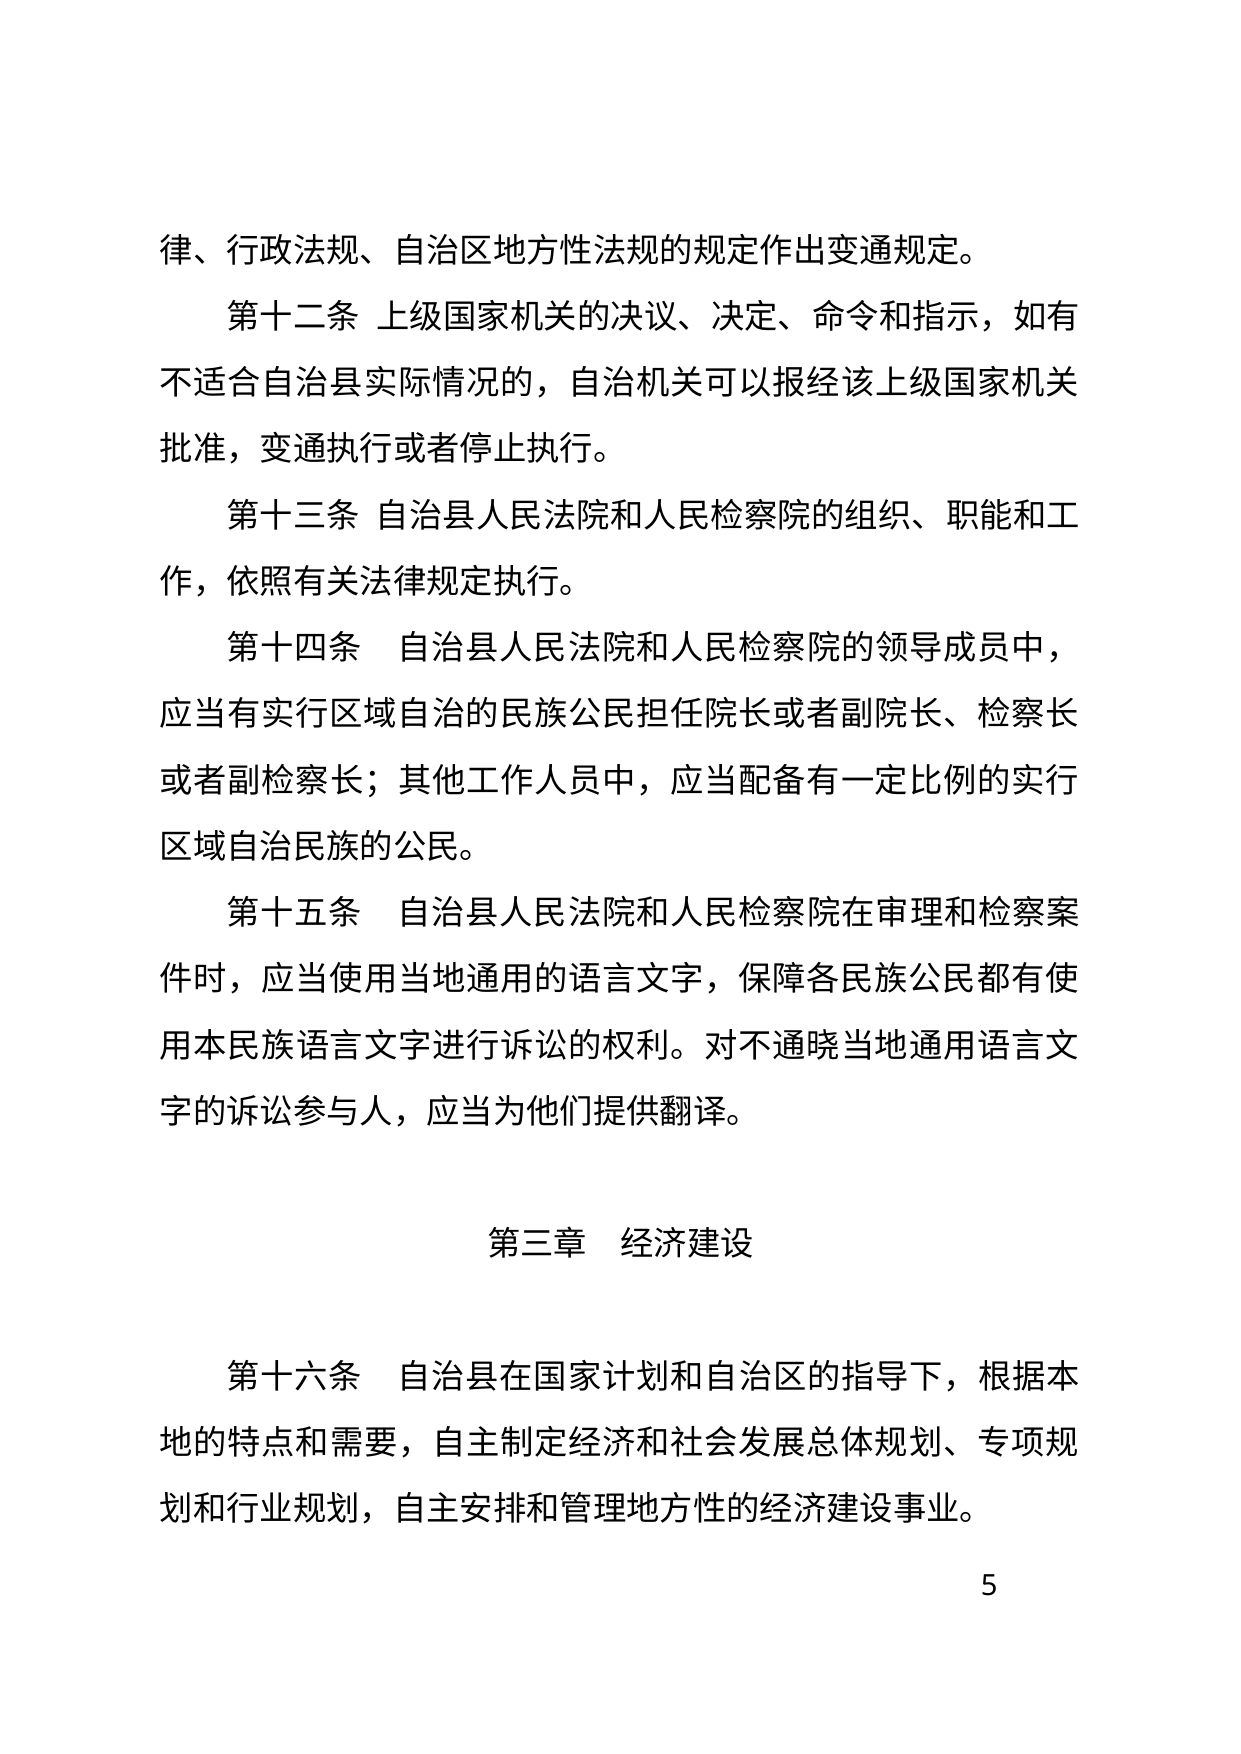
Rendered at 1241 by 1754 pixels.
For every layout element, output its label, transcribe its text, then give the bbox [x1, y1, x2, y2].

text 第十四条 自治县人民法院和人民检察院的领导成员中，应当有实行区域自治的民族公民担任院长或者副院长、检察长或者副检察长；其他工作人员中，应当配备有一定比例的实行区域自治民族的公民。 [159, 612, 1081, 877]
text 第十六条 自治县在国家计划和自治区的指导下，根据本地的特点和需要，自主制定经济和社会发展总体规划、专项规划和行业规划，自主安排和管理地方性的经济建设事业。 [159, 1341, 1081, 1539]
text 第十五条 自治县人民法院和人民检察院在审理和检察案件时，应当使用当地通用的语言文字，保障各民族公民都有使用本民族语言文字进行诉讼的权利。对不通晓当地通用语言文字的诉讼参与人，应当为他们提供翻译。 [159, 877, 1081, 1142]
text 第三章 经济建设 [159, 1208, 1081, 1274]
text 第十二条 上级国家机关的决议、决定、命令和指示，如有不适合自治县实际情况的，自治机关可以报经该上级国家机关批准，变通执行或者停止执行。 [159, 281, 1081, 479]
text 第十三条 自治县人民法院和人民检察院的组织、职能和工作，依照有关法律规定执行。 [159, 479, 1081, 612]
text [159, 214, 1081, 281]
